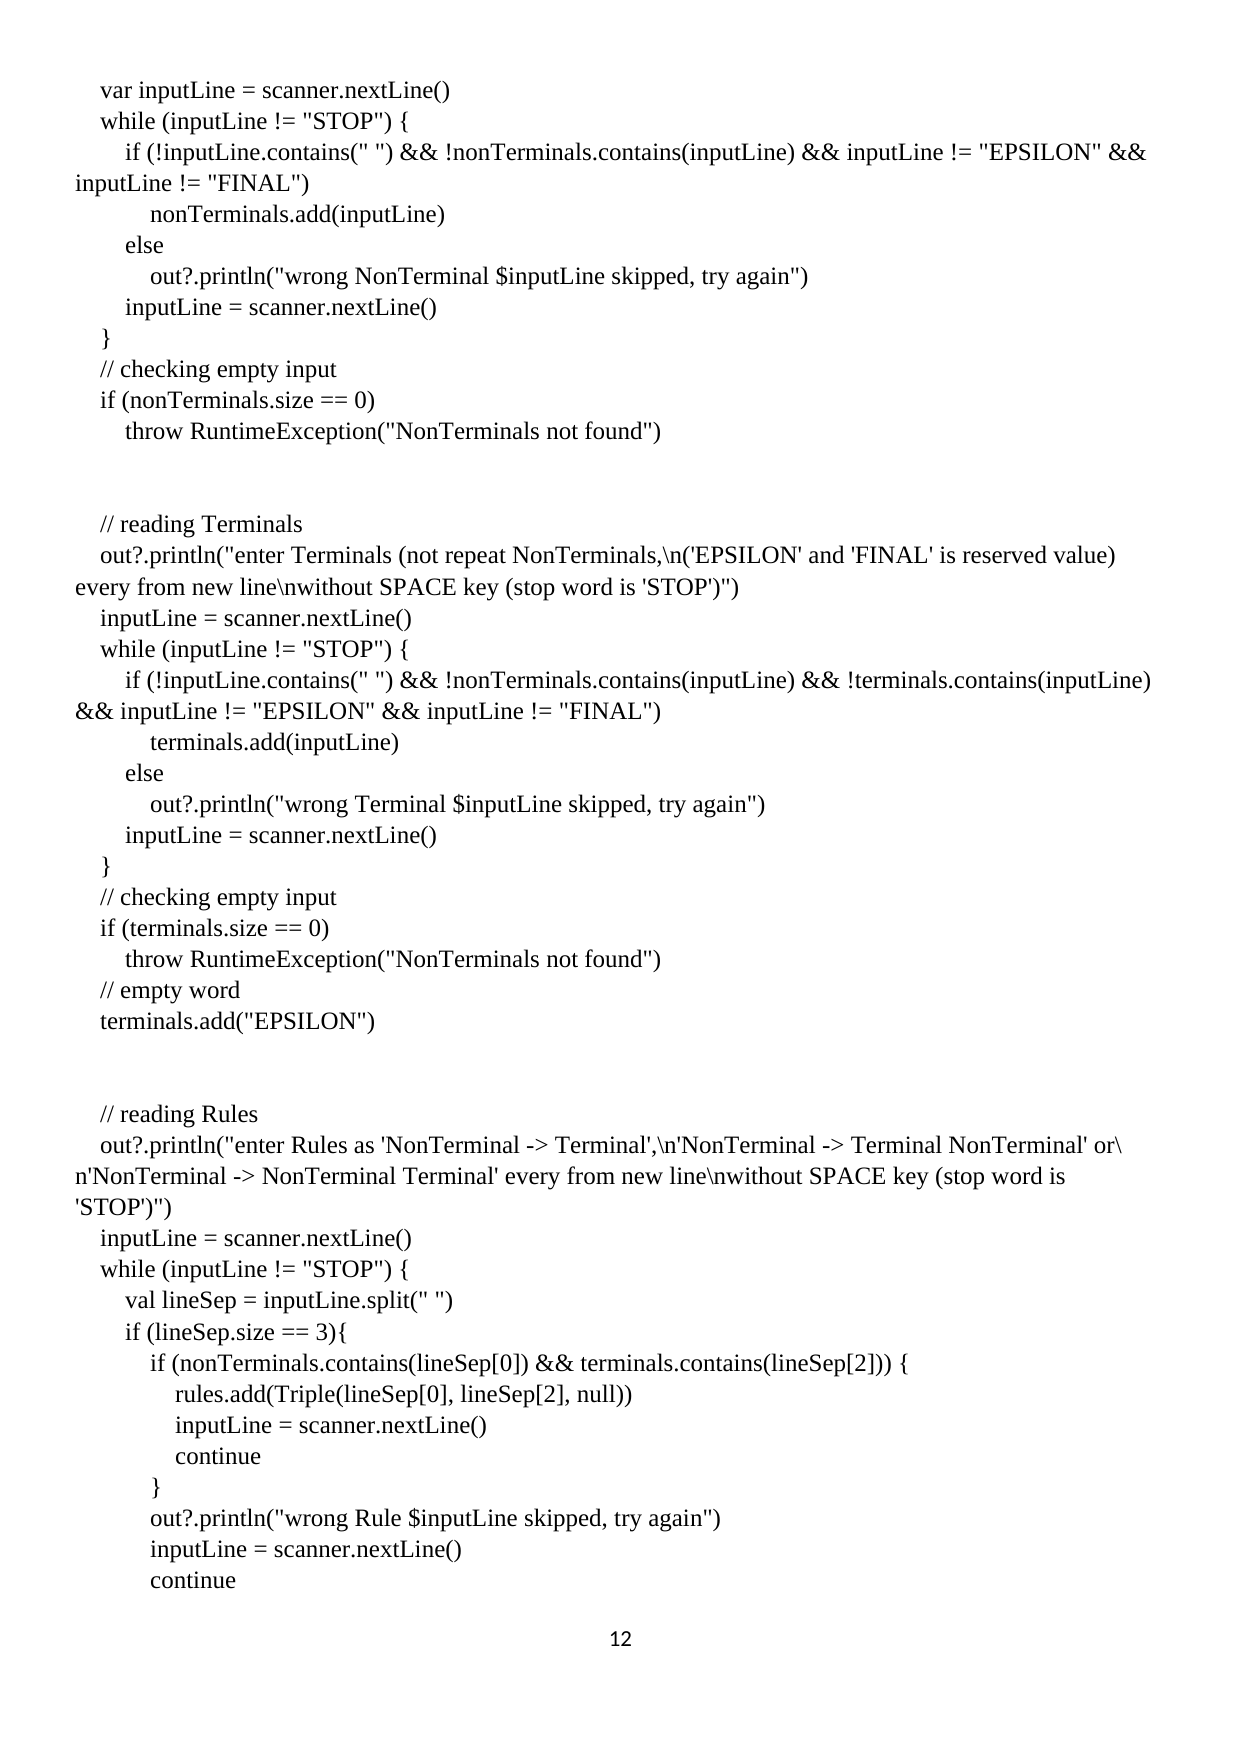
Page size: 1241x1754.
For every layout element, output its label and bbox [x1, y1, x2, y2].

text [75, 75, 1165, 1594]
